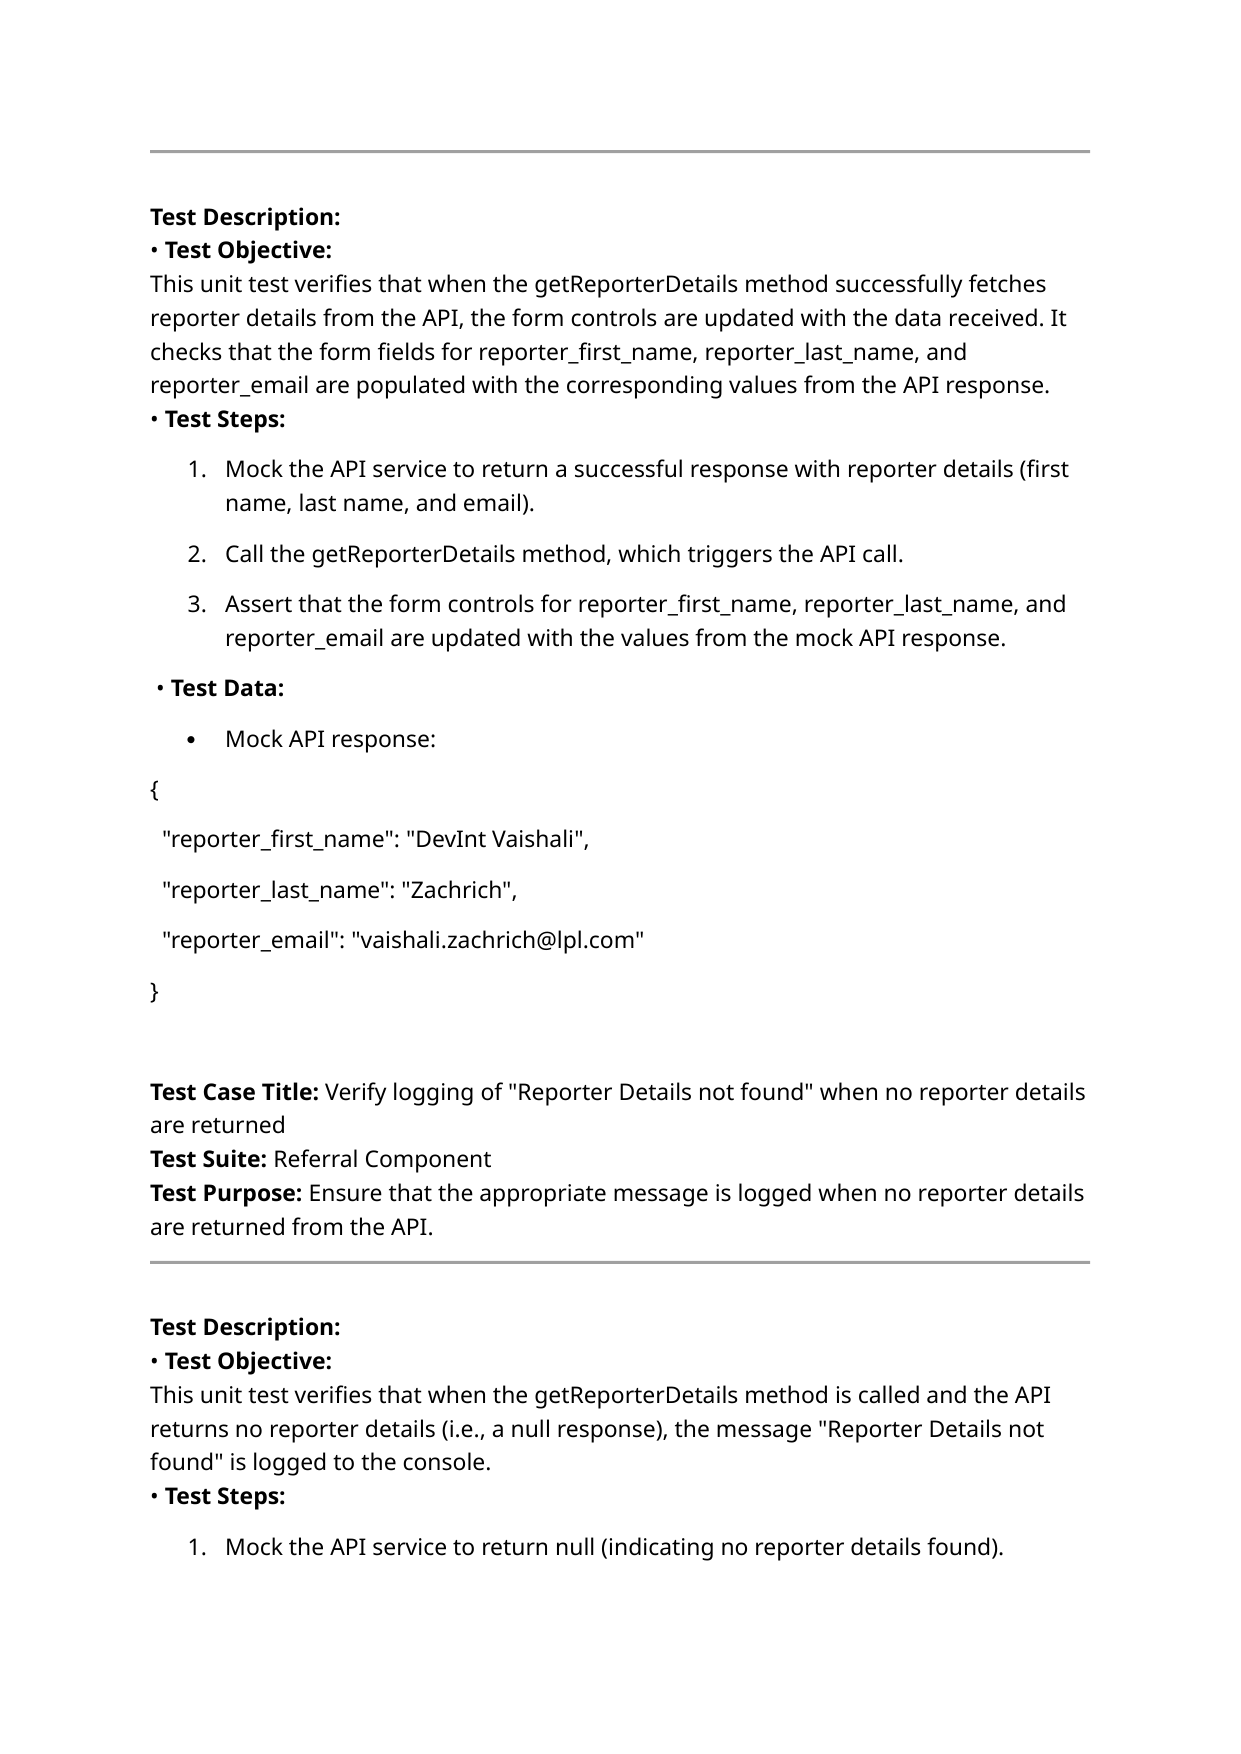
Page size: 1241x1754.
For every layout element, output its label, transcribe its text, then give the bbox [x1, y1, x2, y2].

text "reporter_email": "vaishali.zachrich@lpl.com" [150, 924, 1090, 955]
list Call the getReporterDetails method, which triggers the API call. [187, 537, 1090, 569]
list Assert that the form controls for reporter_first_name, reporter_last_name, and reporter_email are updated with the values from the mock API response. [187, 588, 1090, 653]
list Mock the API service to return a successful response with reporter details (first name, last name, and email). [187, 453, 1090, 518]
text } [150, 974, 1090, 1006]
text Test Description: • Test Objective: This unit test verifies that when the getReporterDetails method successfully fetches reporter details from the API, the form controls are updated with the data received. It checks that the form fields for reporter_first_name, reporter_last_name, and reporter_email are populated with the corresponding values from the API response. • Test Steps: [150, 200, 1090, 434]
text "reporter_first_name": "DevInt Vaishali", [150, 823, 1090, 854]
list Mock the API service to return null (indicating no reporter details found). [187, 1530, 1090, 1562]
text • Test Data: [150, 672, 1090, 703]
list Mock API response: [187, 722, 1090, 754]
text "reporter_last_name": "Zachrich", [150, 874, 1090, 905]
text Test Description: • Test Objective: This unit test verifies that when the getReporterDetails method is called and the API returns no reporter details (i.e., a null response), the message "Reporter Details not found" is logged to the console. • Test Steps: [150, 1311, 1090, 1511]
text { [150, 773, 1090, 804]
text Test Case Title: Verify logging of "Reporter Details not found" when no reporter details are returned Test Suite: Referral Component Test Purpose: Ensure that the appropriate message is logged when no reporter details are returned from the API. [150, 1075, 1090, 1242]
